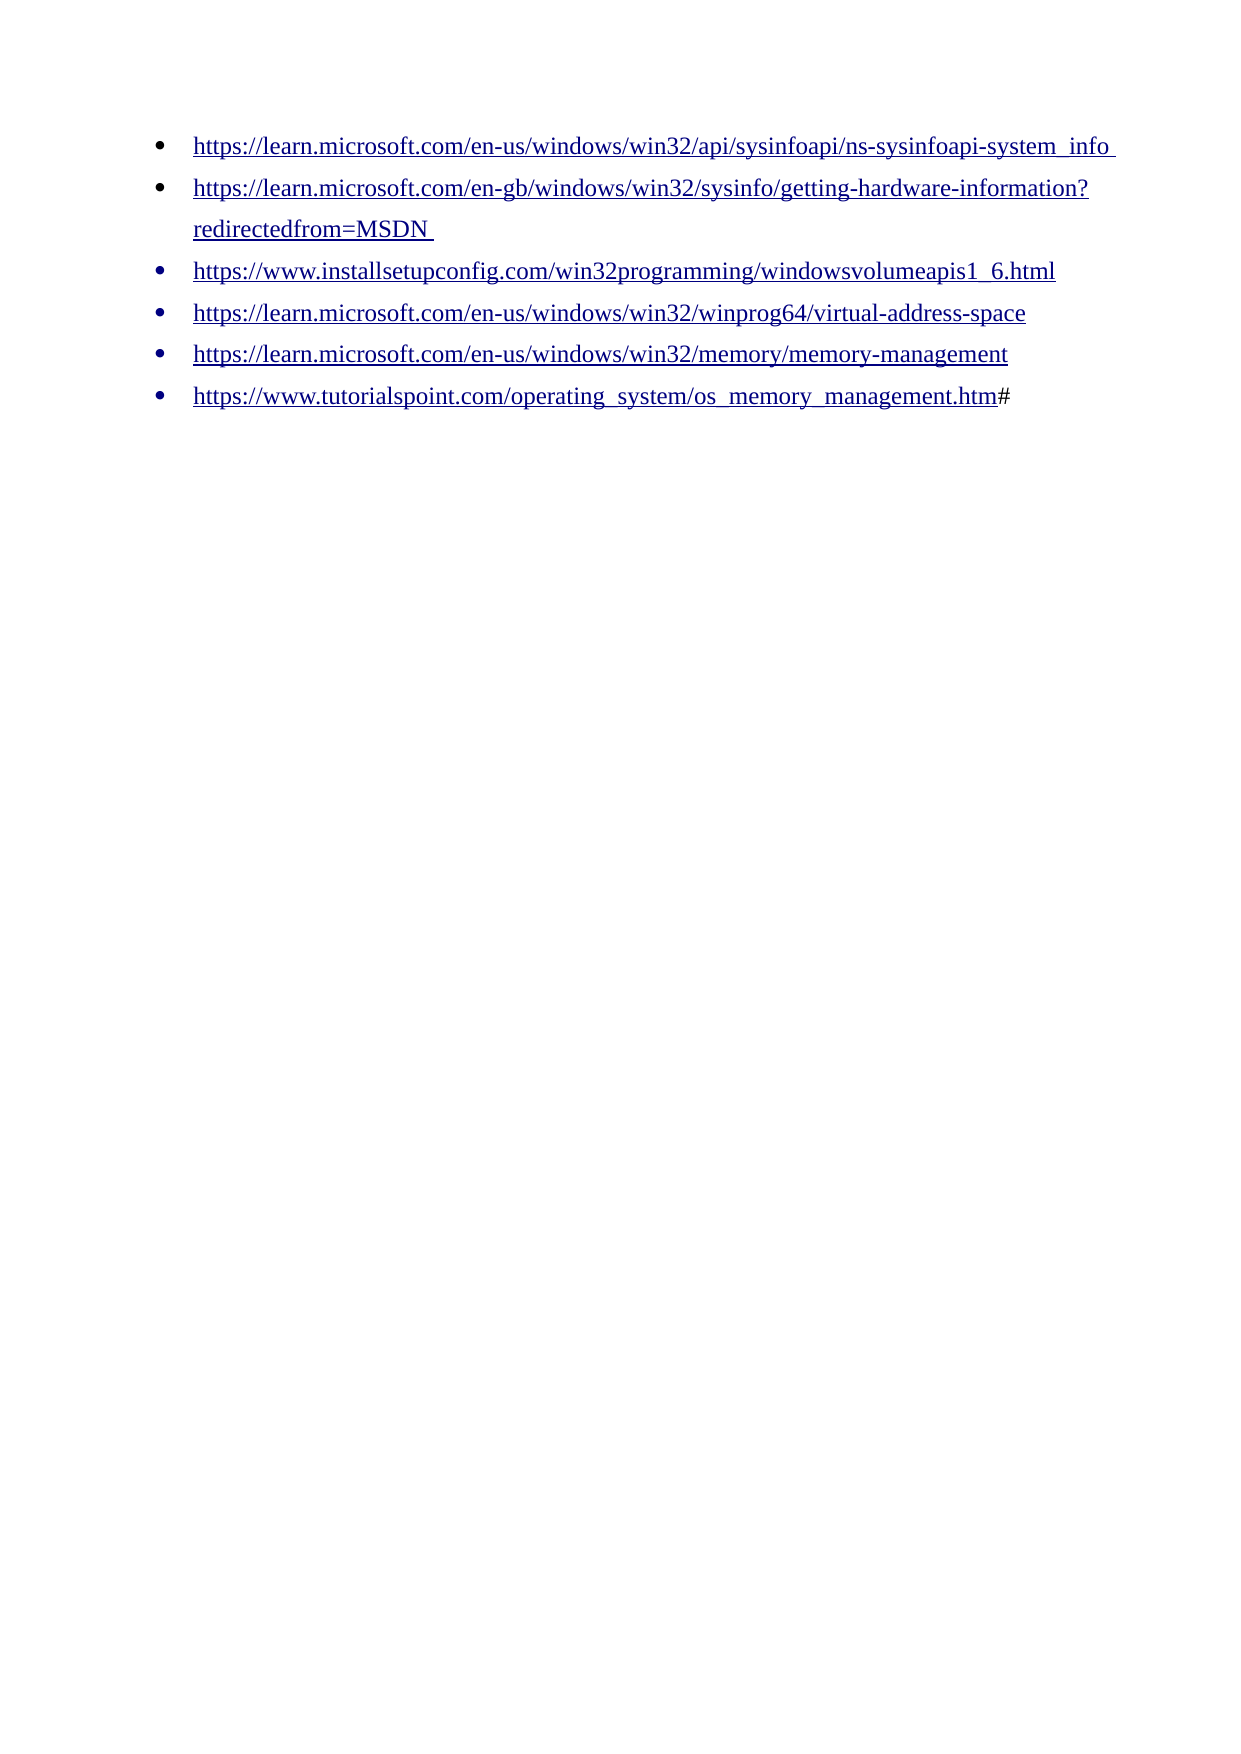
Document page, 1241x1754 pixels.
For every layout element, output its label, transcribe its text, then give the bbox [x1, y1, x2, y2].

list https://learn.microsoft.com/en-gb/windows/win32/sysinfo/getting-hardware-information?redirectedfrom=MSDN [156, 160, 1122, 243]
list https://www.tutorialspoint.com/operating_system/os_memory_management.htm# [156, 368, 1122, 410]
list https://learn.microsoft.com/en-us/windows/win32/api/sysinfoapi/ns-sysinfoapi-system_info [156, 118, 1122, 160]
list https://learn.microsoft.com/en-us/windows/win32/winprog64/virtual-address-space [156, 285, 1122, 326]
list https://learn.microsoft.com/en-us/windows/win32/memory/memory-management [156, 326, 1122, 368]
list https://www.installsetupconfig.com/win32programming/windowsvolumeapis1_6.html [156, 243, 1122, 285]
